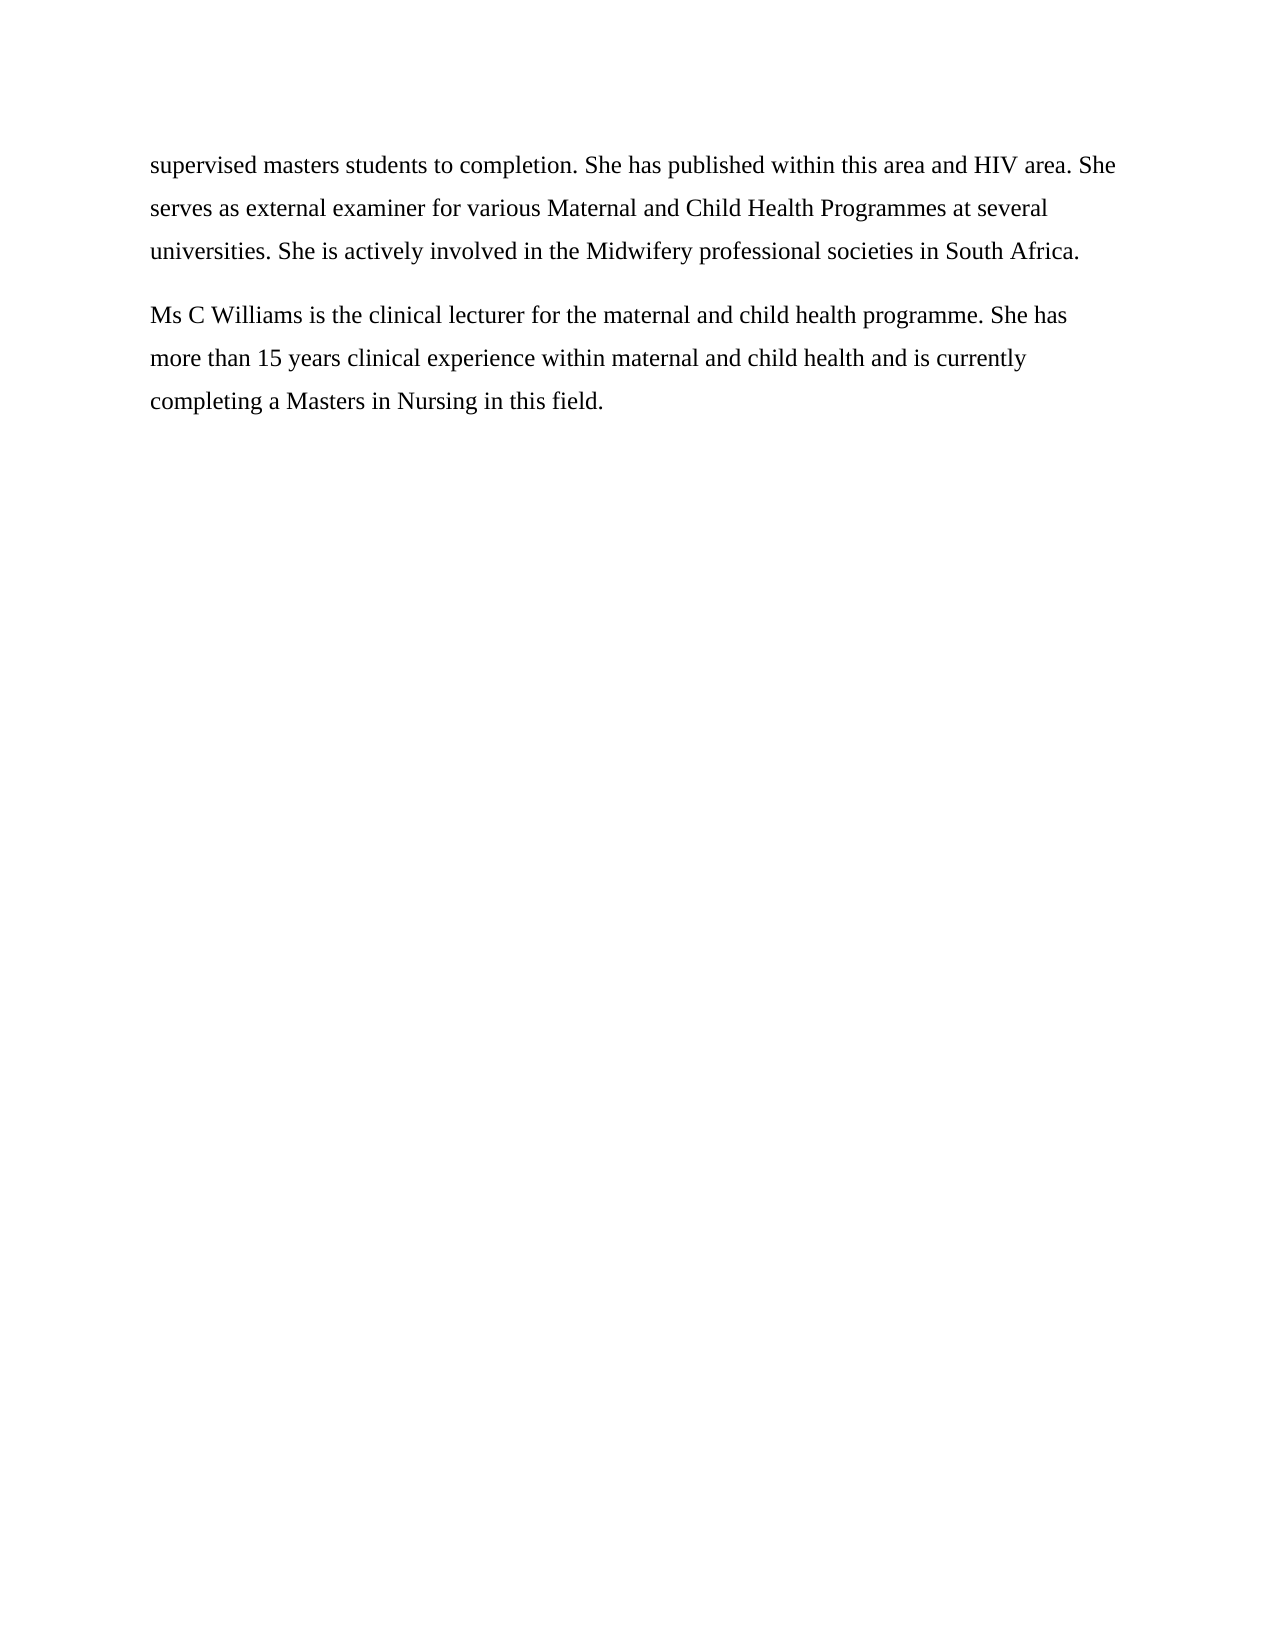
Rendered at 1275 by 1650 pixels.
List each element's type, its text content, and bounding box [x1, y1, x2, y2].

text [150, 150, 1125, 265]
text Ms C Williams is the clinical lecturer for the maternal and child health programme. She has more than 15 years clinical experience within maternal and child health and is currently completing a Masters in Nursing in this field. [150, 300, 1125, 415]
